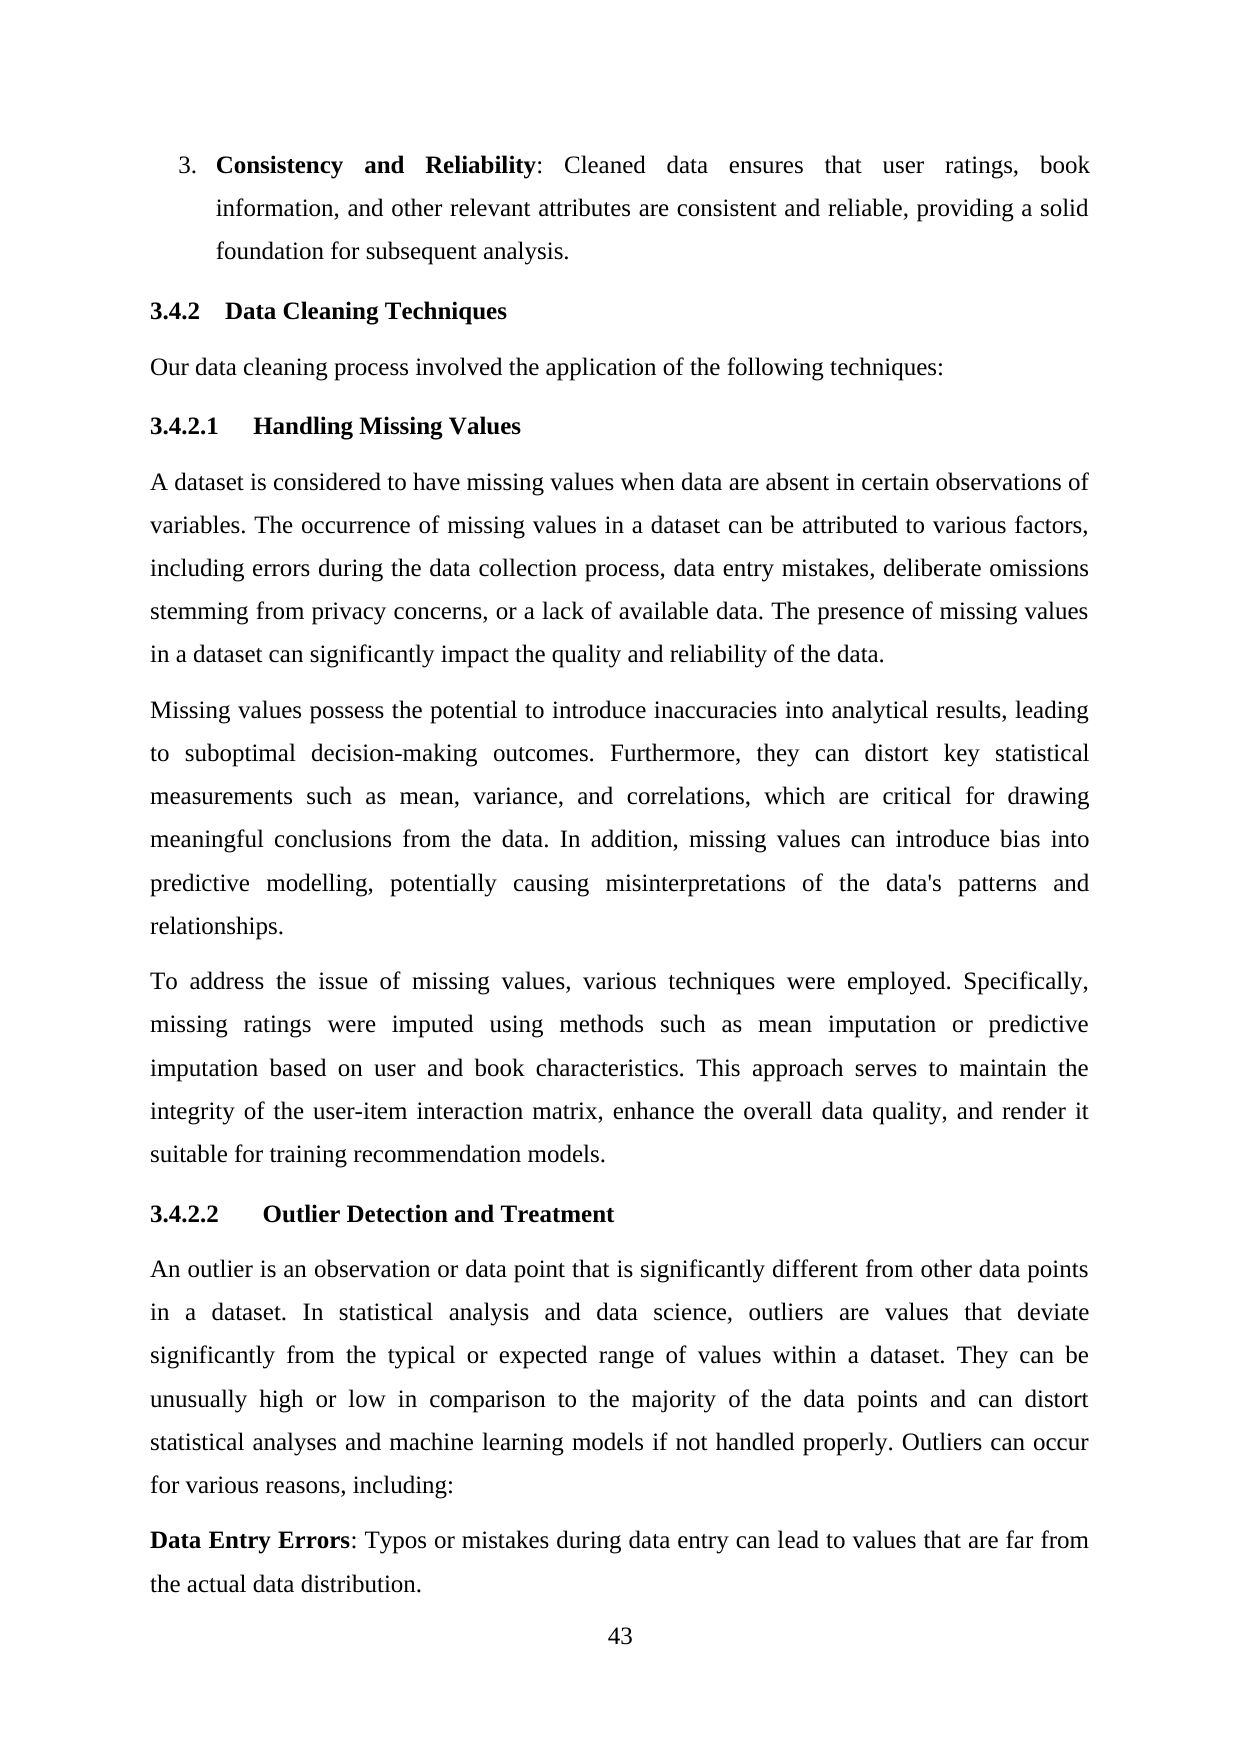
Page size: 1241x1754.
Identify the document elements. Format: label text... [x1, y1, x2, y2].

text Missing values possess the potential to introduce inaccuracies into analytical results, leading to suboptimal decision-making outcomes. Furthermore, they can distort key statistical measurements such as mean, variance, and correlations, which are critical for drawing meaningful conclusions from the data. In addition, missing values can introduce bias into predictive modelling, potentially causing misinterpretations of the data's patterns and relationships. [150, 695, 1090, 939]
text To address the issue of missing values, various techniques were employed. Specifically, missing ratings were imputed using methods such as mean imputation or predictive imputation based on user and book characteristics. This approach serves to maintain the integrity of the user-item interaction matrix, enhance the overall data quality, and render it suitable for training recommendation models. [150, 966, 1090, 1168]
subtitle 3.4.2 Data Cleaning Techniques [150, 296, 1090, 325]
subtitle 3.4.2.2 Outlier Detection and Treatment [150, 1199, 1090, 1227]
subtitle 3.4.2.1 Handling Missing Values [150, 411, 1090, 440]
text A dataset is considered to have missing values when data are absent in certain observations of variables. The occurrence of missing values in a dataset can be attributed to various factors, including errors during the data collection process, data entry mistakes, deliberate omissions stemming from privacy concerns, or a lack of available data. The presence of missing values in a dataset can significantly impact the quality and reliability of the data. [150, 467, 1090, 668]
list Consistency and Reliability: Cleaned data ensures that user ratings, book information, and other relevant attributes are consistent and reliable, providing a solid foundation for subsequent analysis. [178, 150, 1090, 265]
text Our data cleaning process involved the application of the following techniques: [150, 352, 1090, 380]
text An outlier is an observation or data point that is significantly different from other data points in a dataset. In statistical analysis and data science, outliers are values that deviate significantly from the typical or expected range of values within a dataset. They can be unusually high or low in comparison to the majority of the data points and can distort statistical analyses and machine learning models if not handled properly. Outliers can occur for various reasons, including: [150, 1254, 1090, 1499]
text Data Entry Errors: Typos or mistakes during data entry can lead to values that are far from the actual data distribution. [150, 1526, 1090, 1597]
